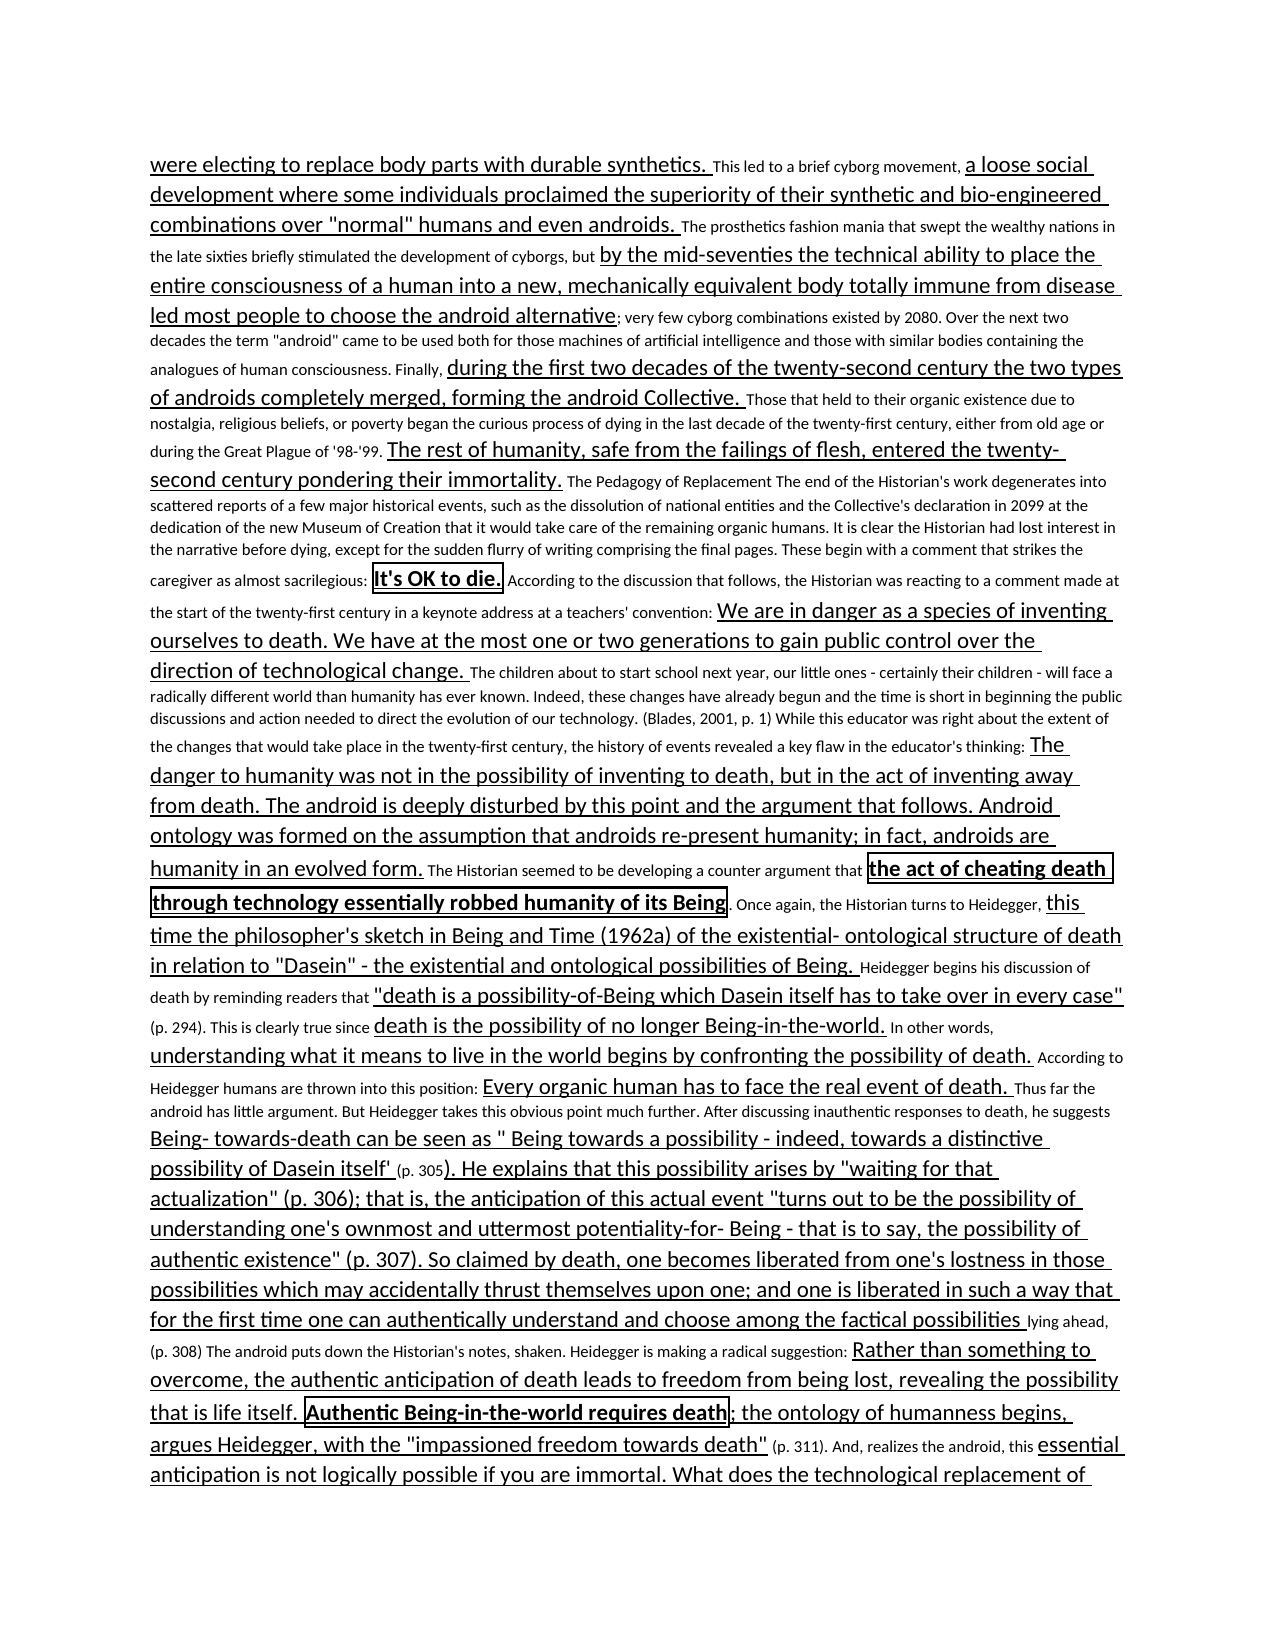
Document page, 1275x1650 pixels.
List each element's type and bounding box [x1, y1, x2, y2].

text [150, 150, 1125, 1489]
